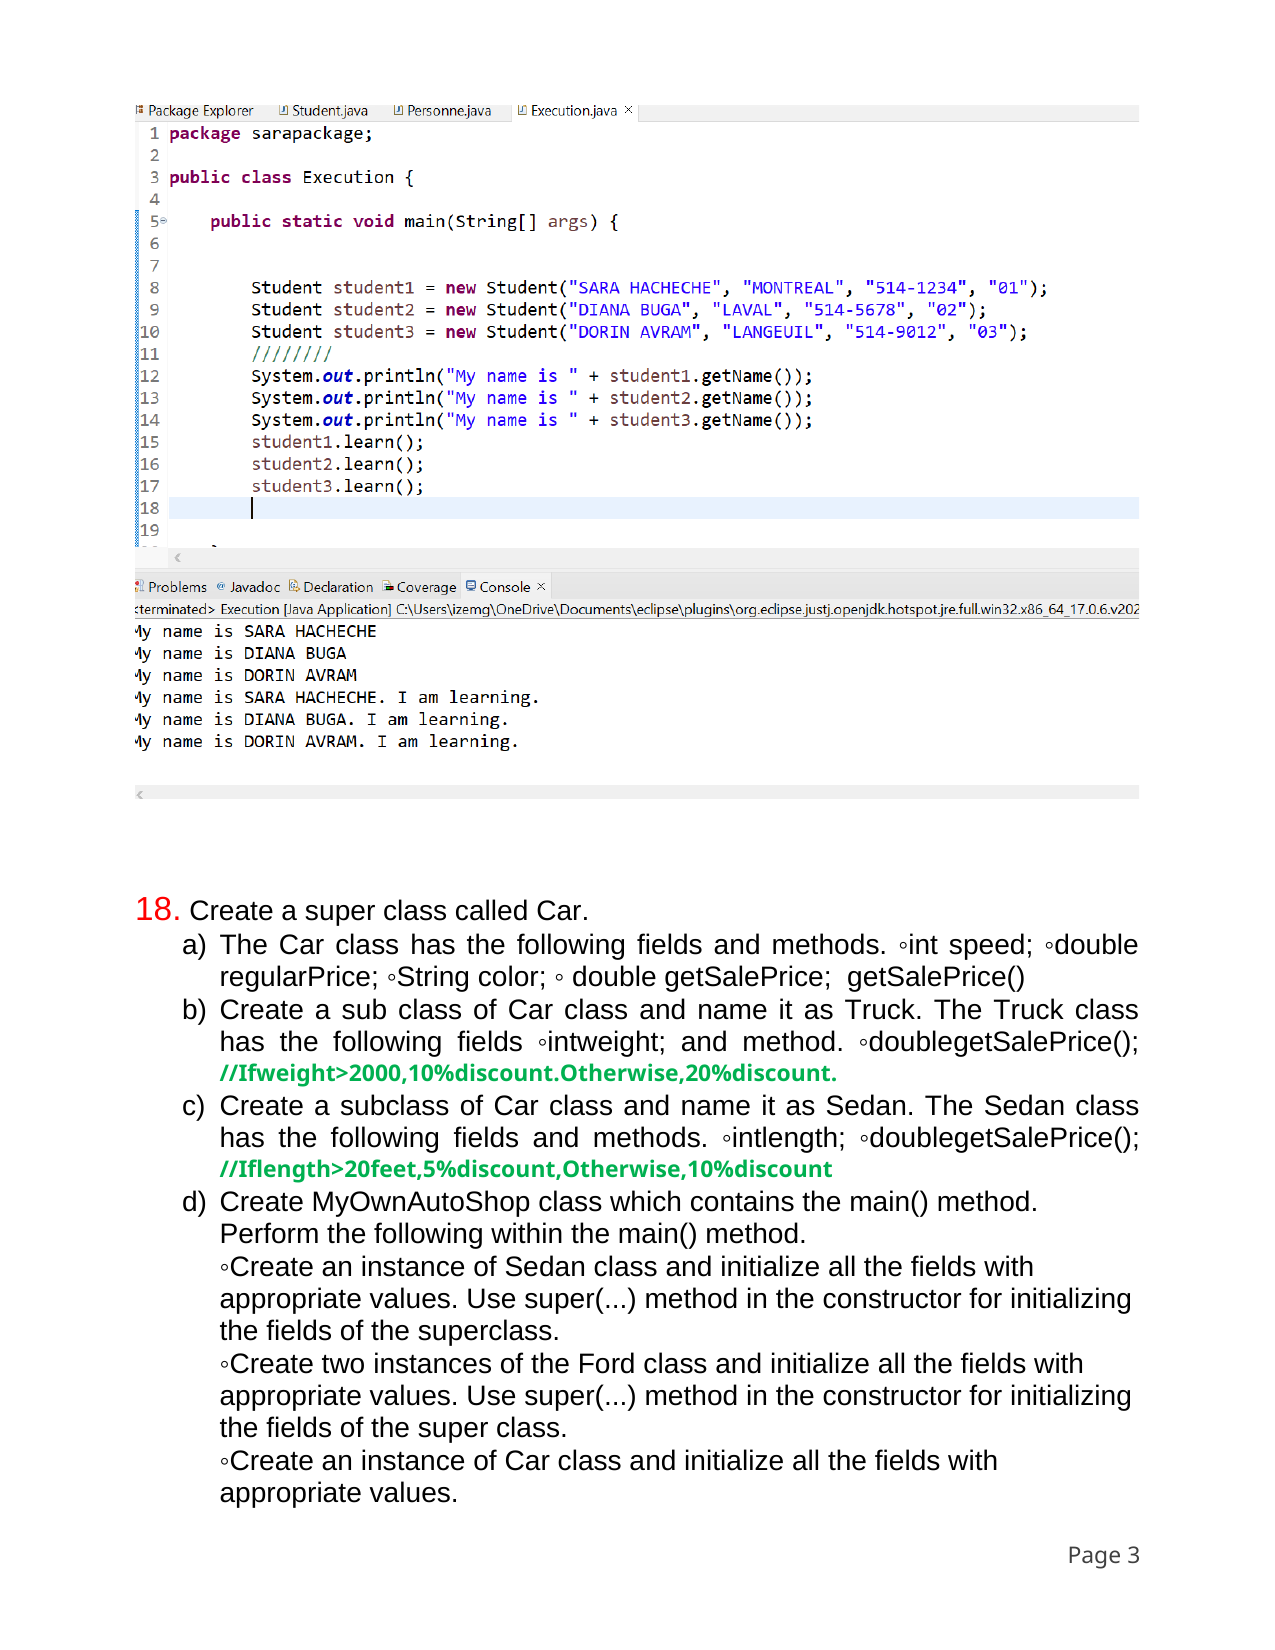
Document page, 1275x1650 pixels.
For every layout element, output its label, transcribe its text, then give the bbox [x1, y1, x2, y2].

list Create MyOwnAutoShop class which contains the main() method. Perform the following within the main() method. [182, 1185, 1140, 1249]
list The Car class has the following fields and methods. ◦int speed; ◦double regularPrice; ◦String color; ◦ double getSalePrice; getSalePrice() [182, 928, 1140, 993]
picture [135, 105, 1140, 799]
text 18. Create a super class called Car. [135, 889, 1140, 928]
list Create a sub class of Car class and name it as Truck. The Truck class has the following fields ◦intweight; and method. ◦doublegetSalePrice(); //Ifweight>2000,10%discount.Otherwise,20%discount. [182, 993, 1140, 1089]
list ◦Create two instances of the Ford class and initialize all the fields with appropriate values. Use super(...) method in the constructor for initializing the fields of the super class. [219, 1347, 1140, 1444]
list ◦Create an instance of Sedan class and initialize all the fields with appropriate values. Use super(...) method in the constructor for initializing the fields of the superclass. [219, 1249, 1140, 1347]
list ◦Create an instance of Car class and initialize all the fields with appropriate values. [219, 1444, 1140, 1509]
list Create a subclass of Car class and name it as Sedan. The Sedan class has the following fields and methods. ◦intlength; ◦doublegetSalePrice(); //Iflength>20feet,5%discount,Otherwise,10%discount [182, 1089, 1140, 1185]
